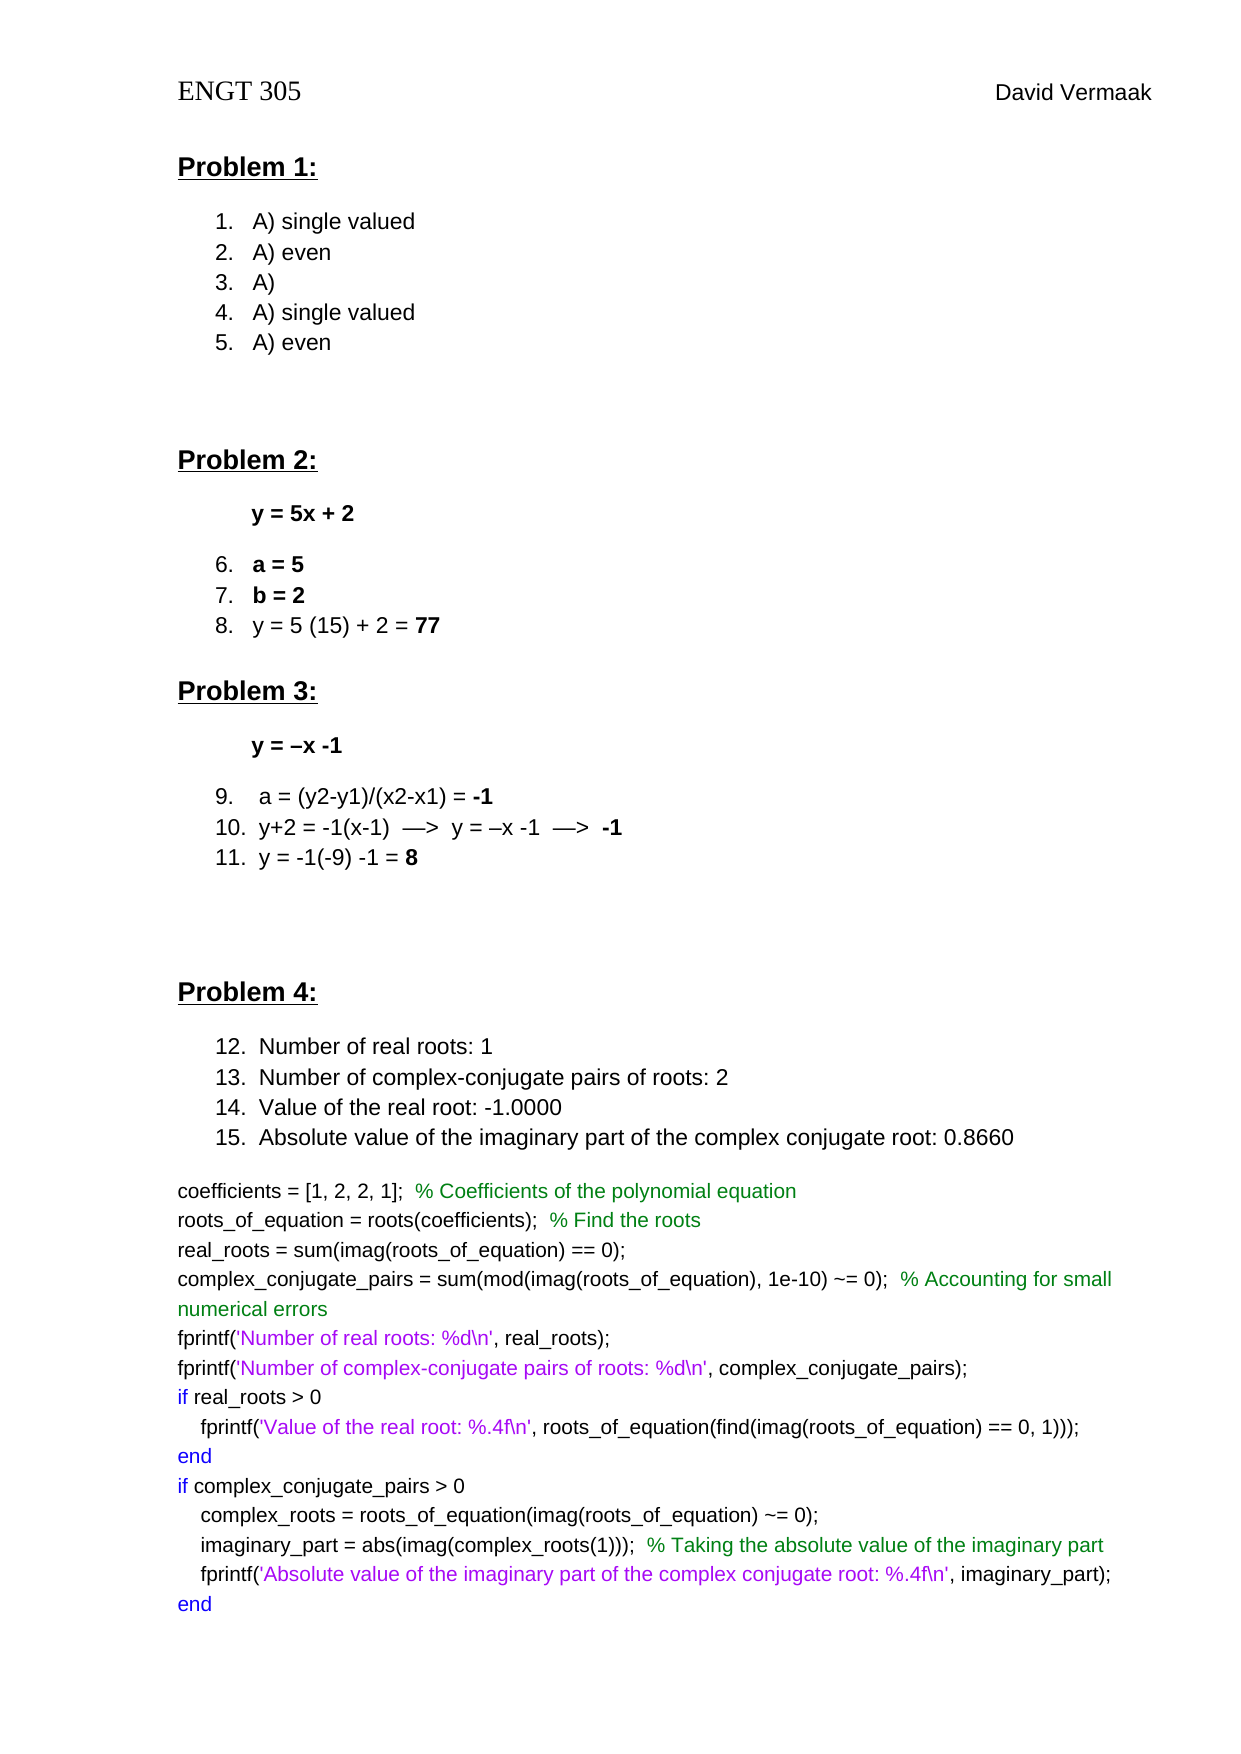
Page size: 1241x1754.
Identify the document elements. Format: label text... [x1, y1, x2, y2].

text y = –x -1 [177, 732, 1152, 758]
text coefficients = [1, 2, 2, 1]; % Coefficients of the polynomial equation [177, 1175, 1152, 1204]
list Number of real roots: 1 [215, 1033, 1152, 1059]
subtitle Problem 4: [177, 976, 1152, 1008]
subtitle Problem 1: [177, 151, 1152, 183]
text if real_roots > 0 [177, 1381, 1152, 1411]
text roots_of_equation = roots(coefficients); % Find the roots [177, 1204, 1152, 1234]
list A) even [215, 329, 1152, 355]
list y = -1(-9) -1 = 8 [215, 844, 1152, 870]
list a = 5 [215, 551, 1152, 578]
subtitle Problem 2: [177, 444, 1152, 475]
list b = 2 [215, 582, 1152, 608]
text fprintf('Number of complex-conjugate pairs of roots: %d\n', complex_conjugate_pairs); [177, 1352, 1152, 1381]
text imaginary_part = abs(imag(complex_roots(1))); % Taking the absolute value of the imaginary part [177, 1529, 1152, 1558]
text fprintf('Value of the real root: %.4f\n', roots_of_equation(find(imag(roots_of_equation) == 0, 1))); [177, 1411, 1152, 1440]
text end [177, 1440, 1152, 1470]
text complex_roots = roots_of_equation(imag(roots_of_equation) ~= 0); [177, 1499, 1152, 1529]
list y = 5 (15) + 2 = 77 [215, 612, 1152, 638]
list Number of complex-conjugate pairs of roots: 2 [215, 1063, 1152, 1090]
text fprintf('Absolute value of the imaginary part of the complex conjugate root: %.4f\n', imaginary_part); [177, 1558, 1152, 1588]
list a = (y2-y1)/(x2-x1) = -1 [215, 783, 1152, 809]
text fprintf('Number of real roots: %d\n', real_roots); [177, 1322, 1152, 1352]
text complex_conjugate_pairs = sum(mod(imag(roots_of_equation), 1e-10) ~= 0); % Accounting for small numerical errors [177, 1263, 1152, 1322]
list A) [215, 269, 1152, 295]
list Absolute value of the imaginary part of the complex conjugate root: 0.8660 [215, 1124, 1152, 1150]
text real_roots = sum(imag(roots_of_equation) == 0); [177, 1234, 1152, 1263]
list A) even [215, 238, 1152, 265]
text end [177, 1588, 1152, 1617]
text y = 5x + 2 [177, 500, 1152, 527]
list A) single valued [215, 208, 1152, 234]
text if complex_conjugate_pairs > 0 [177, 1470, 1152, 1499]
list y+2 = -1(x-1) —> y = –x -1 —> -1 [215, 813, 1152, 840]
subtitle Problem 3: [177, 675, 1152, 707]
list A) single valued [215, 299, 1152, 325]
list Value of the real root: -1.0000 [215, 1094, 1152, 1120]
